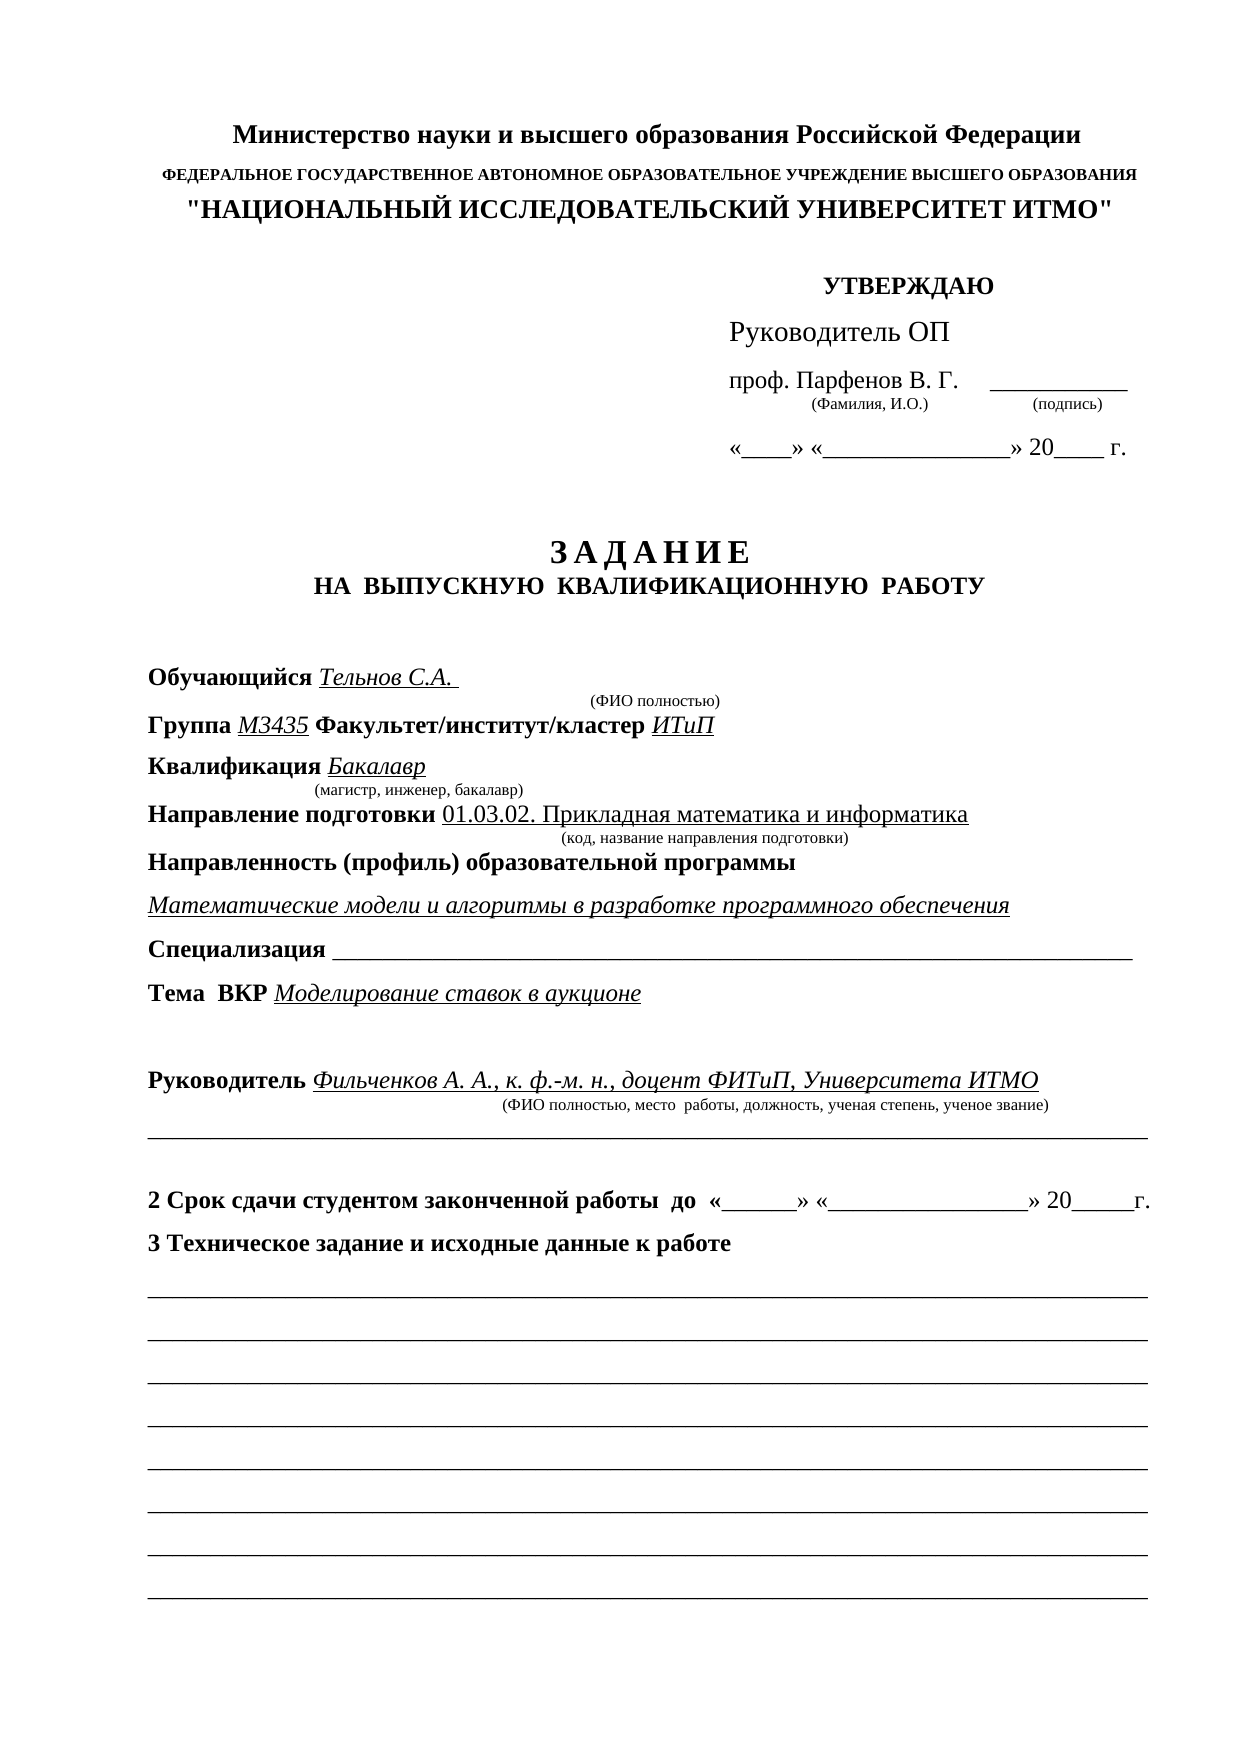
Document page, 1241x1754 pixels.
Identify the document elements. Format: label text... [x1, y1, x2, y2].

text Математические модели и алгоритмы в разработке программного обеспечения [148, 891, 1152, 919]
text (магистр, инженер, бакалавр) [148, 780, 1152, 799]
text (код, название направления подготовки) [148, 828, 1152, 847]
text ________________________________________________________________________________ [148, 1315, 1152, 1343]
text Направленность (профиль) образовательной программы [148, 847, 1152, 876]
text Группа M3435 Факультет/институт/кластер ИТиП [148, 710, 1152, 738]
text Министерство науки и высшего образования Российской Федерации [162, 118, 1152, 149]
text (Фамилия, И.О.) (подпись) [148, 393, 1152, 413]
text ________________________________________________________________________________ [148, 1530, 1152, 1559]
text 3 Техническое задание и исходные данные к работе [148, 1228, 1152, 1257]
text ________________________________________________________________________________ [148, 1401, 1152, 1430]
text "НАЦИОНАЛЬНЫЙ ИССЛЕДОВАТЕЛЬСКИЙ УНИВЕРСИТЕТ ИТМО" [148, 193, 1152, 225]
text ________________________________________________________________________________ [148, 1487, 1152, 1516]
text Специализация ________________________________________________________________ [148, 934, 1152, 963]
text Тема ВКР Моделирование ставок в аукционе [148, 978, 1152, 1007]
text ЗАДАНИЕ [148, 532, 1152, 571]
text федеральное государственное автономное образовательное учреждение высшего образования [148, 165, 1152, 184]
text (ФИО полностью, место работы, должность, ученая степень, ученое звание) [148, 1094, 1152, 1113]
text «____» «_______________» 20____ г. [148, 432, 1152, 461]
text Руководитель Фильченков А. А., к. ф.-м. н., доцент ФИТиП, Университета ИТМО [148, 1066, 1152, 1094]
text Квалификация Бакалавр [148, 751, 1152, 780]
text Руководитель ОП [148, 314, 1152, 348]
text 2 Срок сдачи студентом законченной работы до «______» «________________» 20_____г. [148, 1185, 1152, 1214]
text ________________________________________________________________________________ [148, 1444, 1152, 1473]
text (ФИО полностью) [148, 691, 1152, 710]
text ________________________________________________________________________________ [148, 1573, 1152, 1602]
text проф. Парфенов В. Г. ___________ [148, 365, 1152, 393]
text ________________________________________________________________________________ [148, 1358, 1152, 1387]
text УТВЕРЖДАЮ [148, 271, 1152, 300]
text Обучающийся Тельнов С.А. [148, 662, 1152, 691]
text ________________________________________________________________________________ [148, 1113, 1152, 1142]
text Направление подготовки 01.03.02. Прикладная математика и информатика [148, 799, 1152, 828]
text ________________________________________________________________________________ [148, 1272, 1152, 1300]
text НА ВЫПУСКНУЮ КВАЛИФИКАЦИОННУЮ РАБОТУ [148, 571, 1152, 599]
